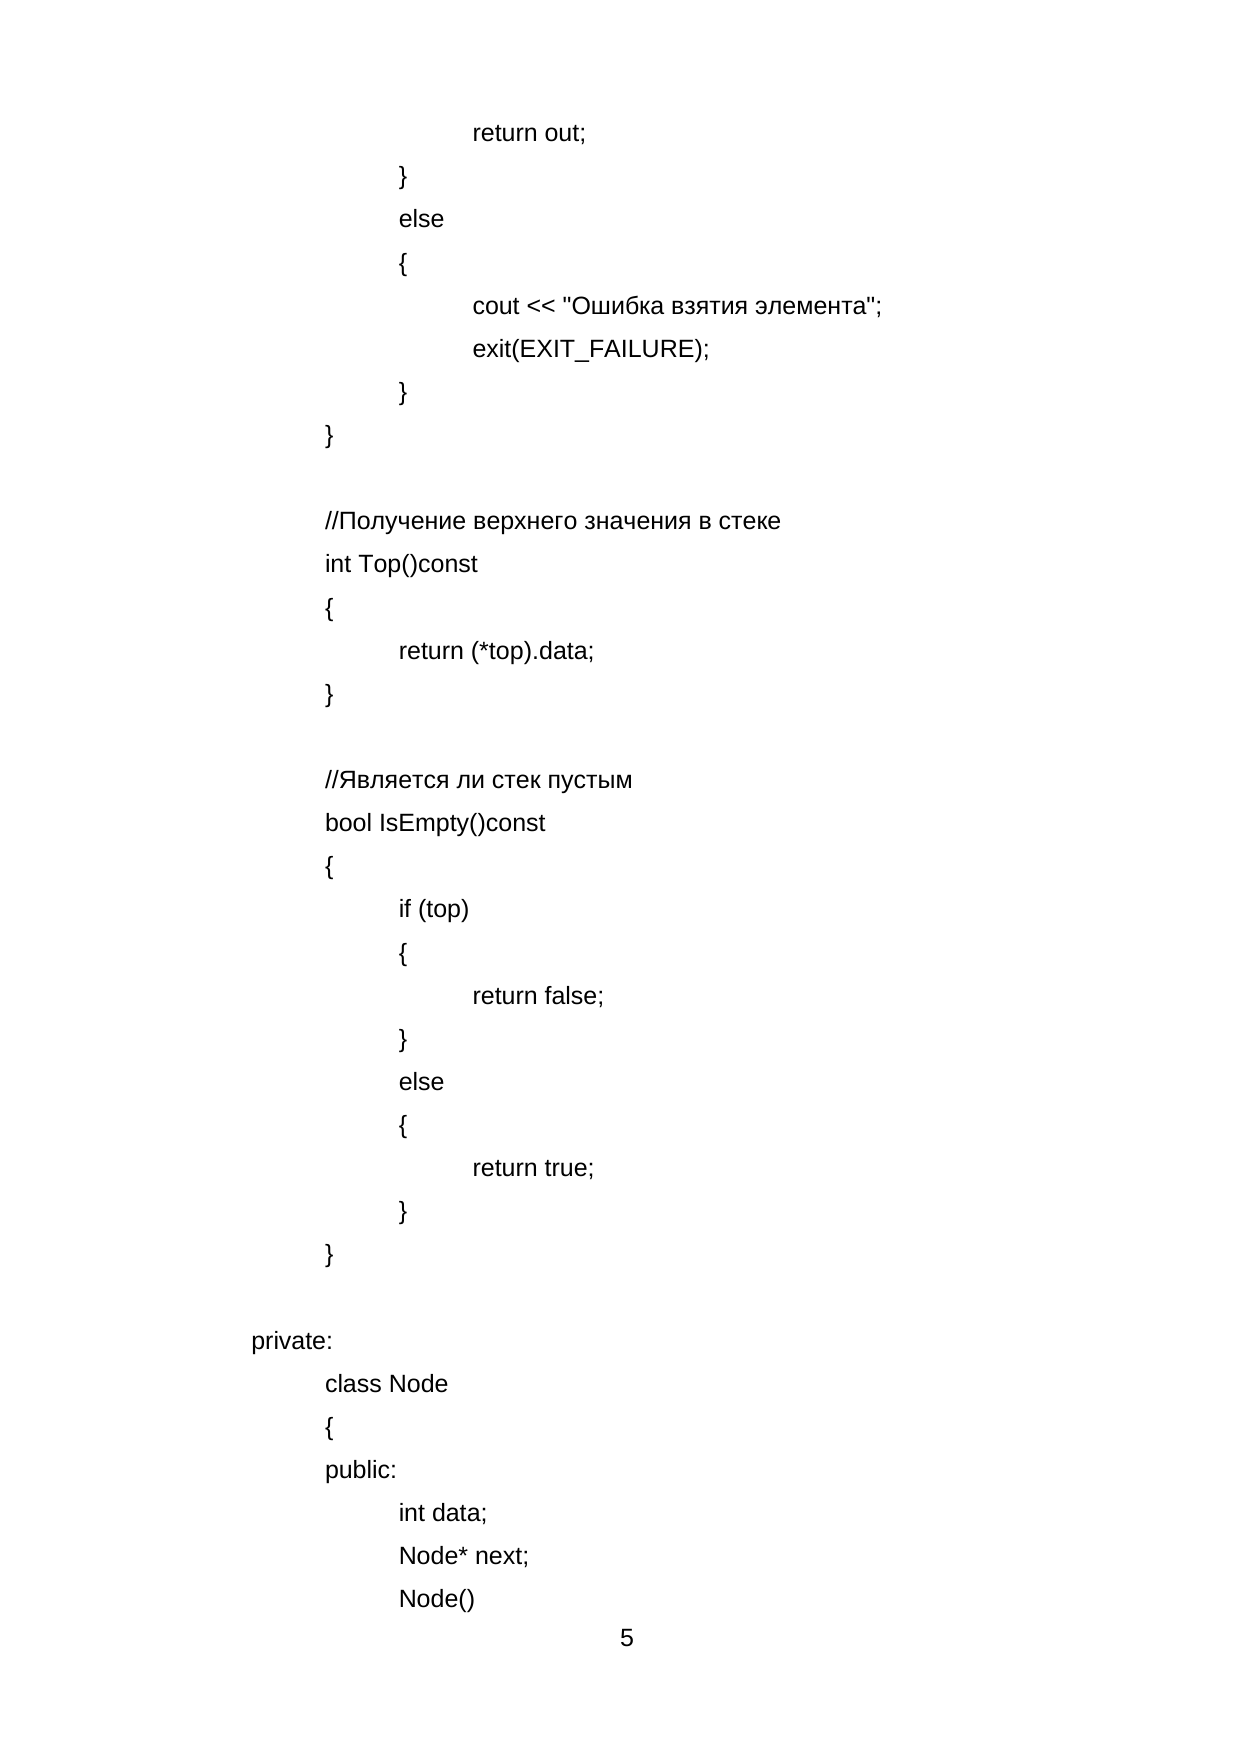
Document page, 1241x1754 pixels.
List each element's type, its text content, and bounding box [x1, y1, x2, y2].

text Node() [177, 1584, 1152, 1613]
text else [177, 204, 1152, 233]
text } [177, 420, 1152, 449]
text } [177, 161, 1152, 190]
text public: [177, 1455, 1152, 1484]
text //Получение верхнего значения в стеке [177, 506, 1152, 535]
text private: [177, 1326, 1152, 1354]
text } [177, 1196, 1152, 1225]
text else [177, 1067, 1152, 1096]
text { [177, 851, 1152, 880]
text { [177, 592, 1152, 621]
text int Top()const [177, 549, 1152, 578]
text Node* next; [177, 1541, 1152, 1570]
text return false; [177, 981, 1152, 1009]
text cout << "Ошибка взятия элемента"; [177, 291, 1152, 319]
text return (*top).data; [177, 636, 1152, 664]
text } [177, 679, 1152, 707]
text return out; [177, 118, 1152, 147]
text exit(EXIT_FAILURE); [177, 334, 1152, 362]
text return true; [177, 1153, 1152, 1182]
text { [177, 247, 1152, 276]
text { [177, 937, 1152, 966]
text //Является ли стек пустым [177, 765, 1152, 794]
text int data; [177, 1498, 1152, 1527]
text } [177, 377, 1152, 406]
text bool IsEmpty()const [177, 808, 1152, 837]
text } [177, 1239, 1152, 1268]
text if (top) [177, 894, 1152, 923]
text class Node [177, 1369, 1152, 1397]
text } [177, 1024, 1152, 1052]
text { [177, 1412, 1152, 1441]
text { [177, 1110, 1152, 1139]
